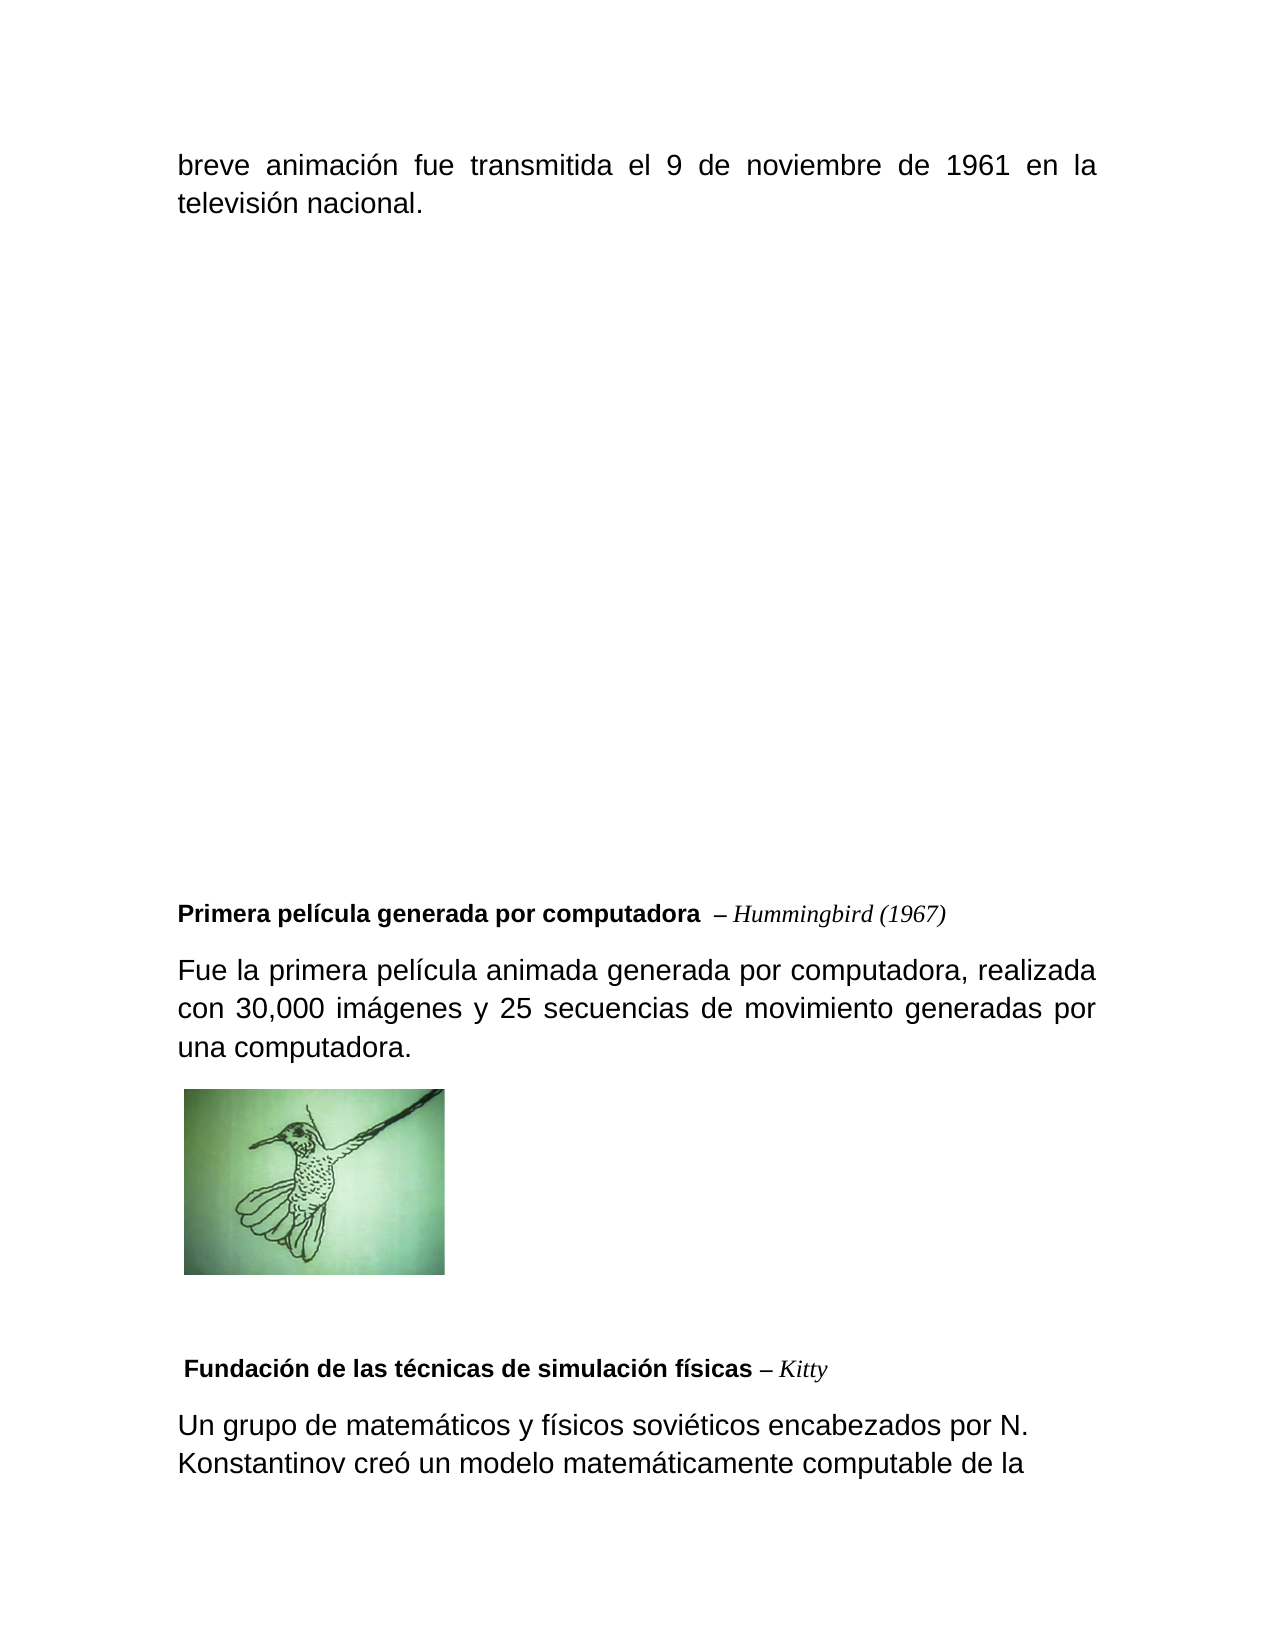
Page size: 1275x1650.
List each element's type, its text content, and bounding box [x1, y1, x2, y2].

text Fue la primera película animada generada por computadora, realizada con 30,000 imágenes y 25 secuencias de movimiento generadas por una computadora. [177, 953, 1098, 1063]
picture [184, 1089, 445, 1275]
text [177, 1408, 1098, 1480]
text Fundación de las técnicas de simulación físicas – Kitty [177, 1354, 1098, 1382]
text Primera película generada por computadora – Hummingbird (1967) [177, 899, 1098, 927]
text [177, 148, 1098, 220]
